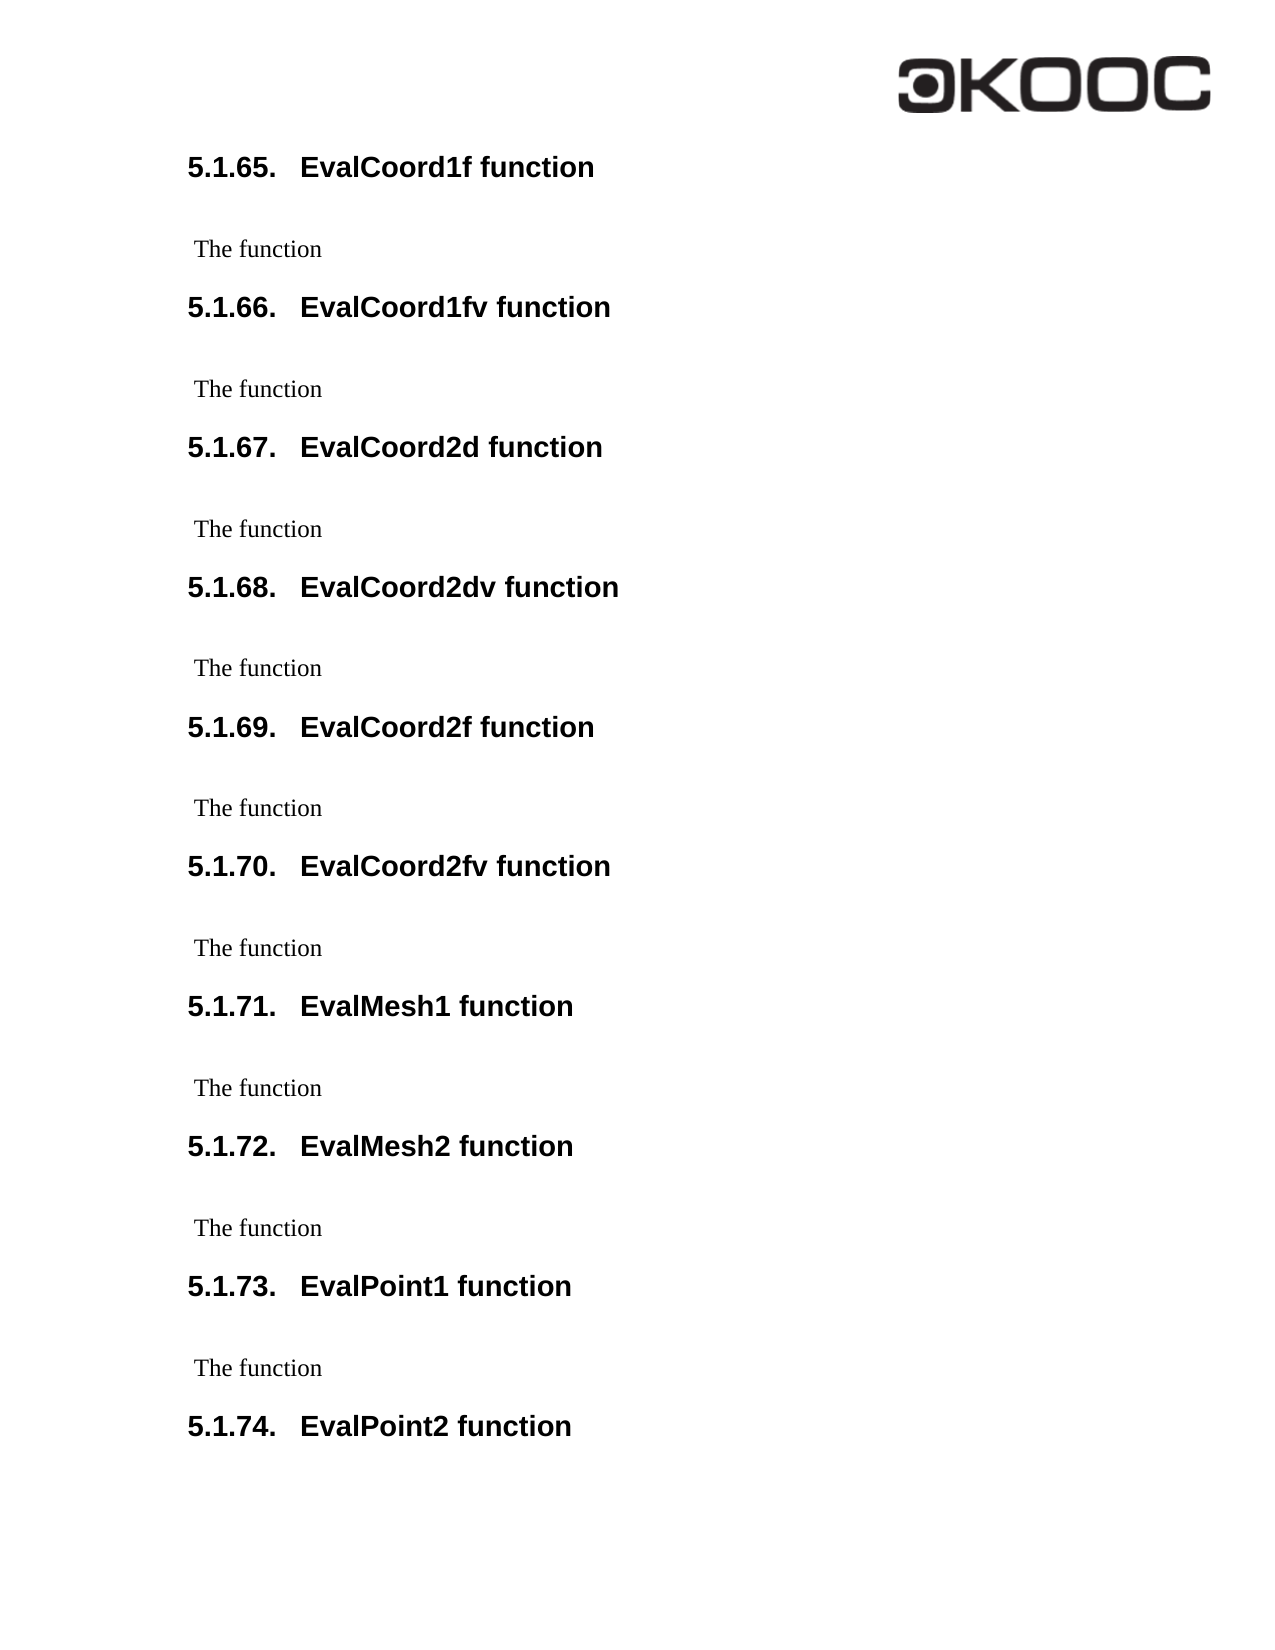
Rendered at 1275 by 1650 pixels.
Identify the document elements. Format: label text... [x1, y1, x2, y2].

list EvalCoord1fv function [187, 290, 1125, 323]
text The function [187, 514, 1125, 542]
list EvalPoint1 function [187, 1269, 1125, 1303]
list EvalCoord2f function [187, 709, 1125, 743]
picture [898, 56, 1211, 113]
list EvalCoord2d function [187, 430, 1125, 463]
text The function [187, 234, 1125, 263]
text The function [187, 793, 1125, 822]
list EvalCoord2fv function [187, 849, 1125, 883]
list EvalMesh1 function [187, 989, 1125, 1023]
text The function [187, 1213, 1125, 1242]
text The function [187, 1353, 1125, 1382]
text The function [187, 1073, 1125, 1102]
text The function [187, 374, 1125, 402]
list EvalCoord1f function [187, 150, 1125, 183]
text The function [187, 653, 1125, 682]
list EvalMesh2 function [187, 1129, 1125, 1163]
text The function [187, 933, 1125, 962]
list EvalCoord2dv function [187, 570, 1125, 603]
list EvalPoint2 function [187, 1409, 1125, 1443]
